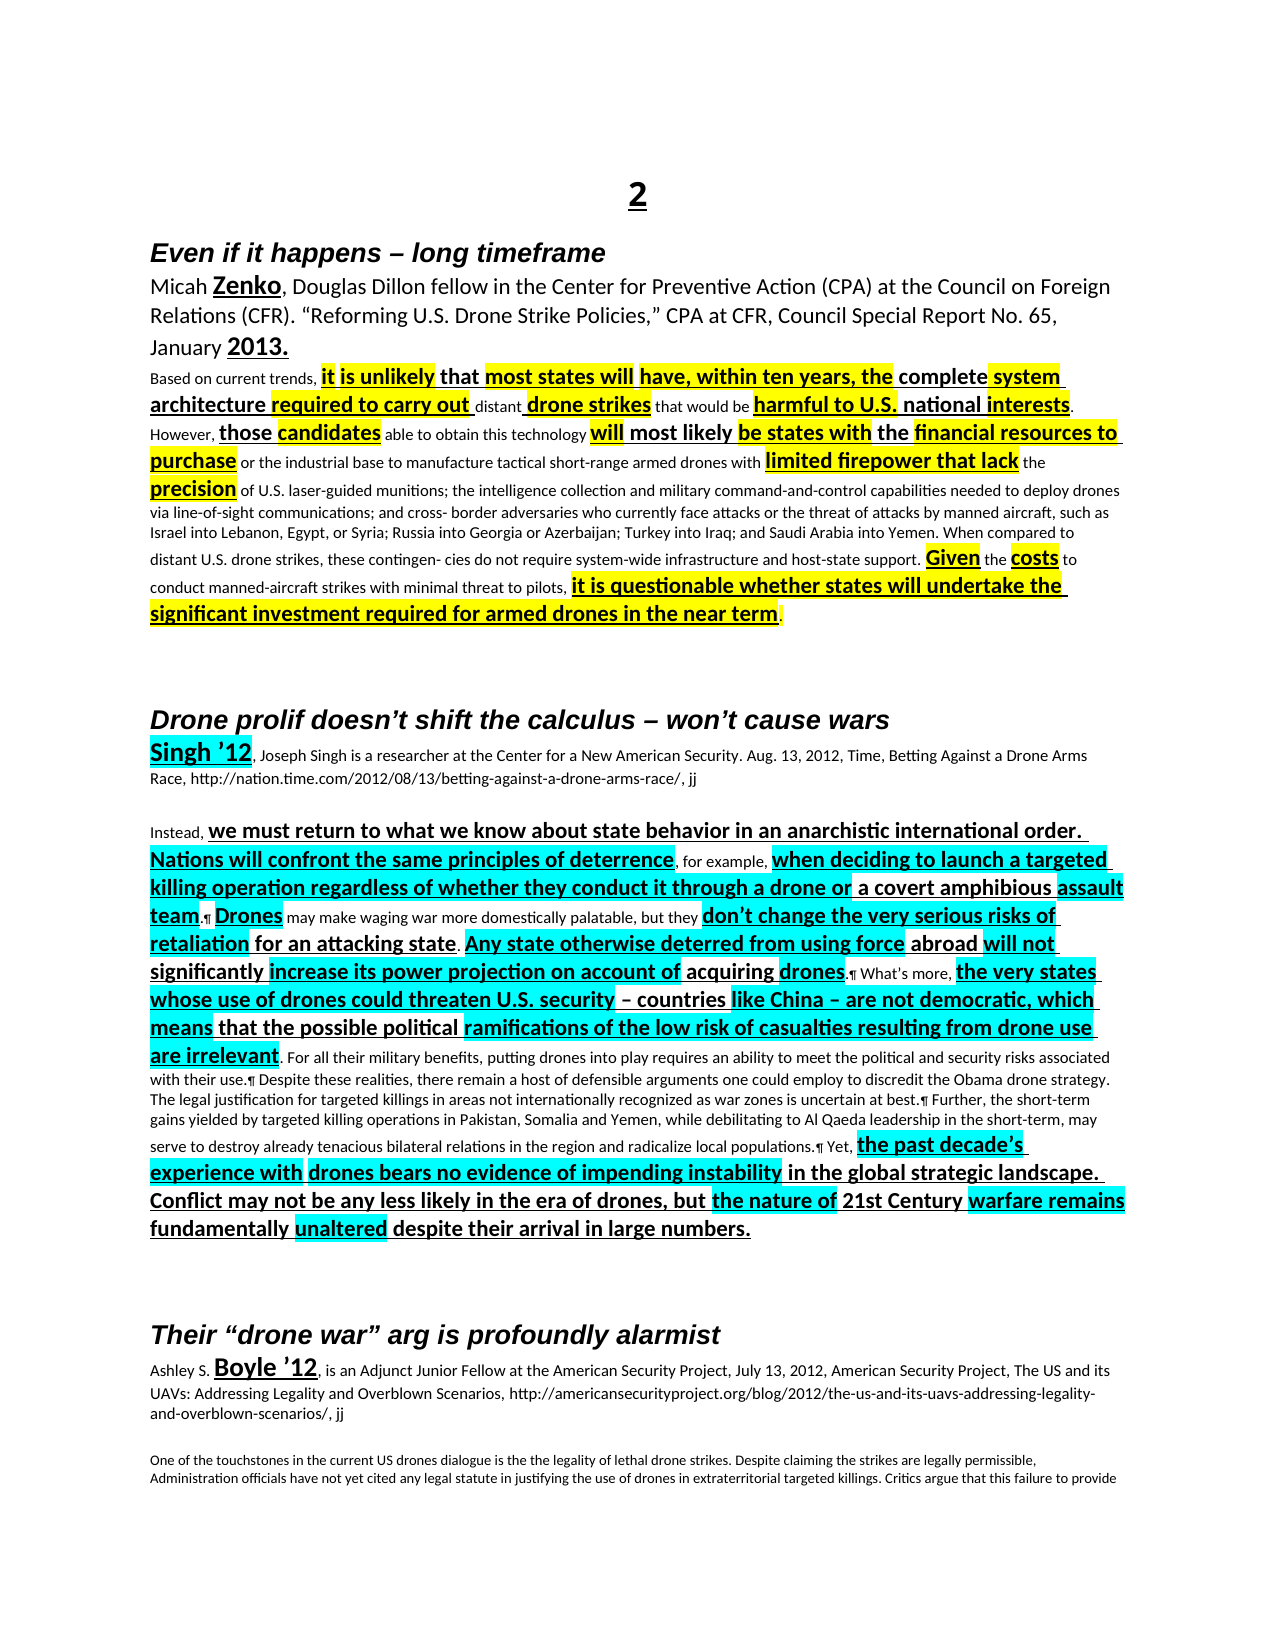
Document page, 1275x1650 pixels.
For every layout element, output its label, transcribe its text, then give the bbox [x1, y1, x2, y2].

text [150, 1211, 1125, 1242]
text Drone prolif doesn’t shift the calculus – won’t cause wars [150, 704, 1125, 735]
text Even if it happens – long timeframe [150, 237, 1125, 268]
text Singh ’12, Joseph Singh is a researcher at the Center for a New American Security. Aug. 13, 2012, Time, Betting Against a Drone Arms Race, http://nation.time.com/2012/08/13/betting-against-a-drone-arms-race/, jj [150, 735, 1125, 789]
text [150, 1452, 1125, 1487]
text 2 [150, 171, 1125, 216]
text Ashley S. Boyle ’12, is an Adjunct Junior Fellow at the American Security Project, July 13, 2012, American Security Project, The US and its UAVs: Addressing Legality and Overblown Scenarios, http://americansecurityproject.org/blog/2012/the-us-and-its-uavs-addressing-legality-and-overblown-scenarios/, jj [150, 1350, 1125, 1424]
text Instead, we must return to what we know about state behavior in an anarchistic international order. Nations will confront the same principles of deterrence, for example, when deciding to launch a targeted killing operation regardless of whether they conduct it through a drone or a covert amphibious assault team.¶ Drones may make waging war more domestically palatable, but they don’t change the very serious risks of retaliation for an attacking state. Any state otherwise deterred from using force abroad will not significantly increase its power projection on account of acquiring drones.¶ What’s more, the very states whose use of drones could threaten U.S. security – countries like China – are not democratic, which means that the possible political ramifications of the low risk of casualties resulting from drone use are irrelevant. For all their military benefits, putting drones into play requires an ability to meet the political and security risks associated with their use.¶ Despite these realities, there remain a host of defensible arguments one could employ to discredit the Obama drone strategy. The legal justification for targeted killings in areas not internationally recognized as war zones is uncertain at best.¶ Further, the short-term gains yielded by targeted killing operations in Pakistan, Somalia and Yemen, while debilitating to Al Qaeda leadership in the short-term, may serve to destroy already tenacious bilateral relations in the region and radicalize local populations.¶ Yet, the past decade’s experience with drones bears no evidence of impending instability in the global strategic landscape. Conflict may not be any less likely in the era of drones, but the nature of 21st Century warfare remains fundamentally unaltered despite their arrival in large numbers. [150, 817, 1125, 1210]
text Micah Zenko, Douglas Dillon fellow in the Center for Preventive Action (CPA) at the Council on Foreign Relations (CFR). “Reforming U.S. Drone Strike Policies,” CPA at CFR, Council Special Report No. 65, January 2013. [150, 268, 1125, 362]
text Their “drone war” arg is profoundly alarmist [150, 1319, 1125, 1350]
text Based on current trends, it is unlikely that most states will have, within ten years, the complete system architecture required to carry out distant drone strikes that would be harmful to U.S. national interests. However, those candidates able to obtain this technology will most likely be states with the financial resources to purchase or the industrial base to manufacture tactical short-range armed drones with limited firepower that lack the precision of U.S. laser-guided munitions; the intelligence collection and military command-and-control capabilities needed to deploy drones via line-of-sight communications; and cross- border adversaries who currently face attacks or the threat of attacks by manned aircraft, such as Israel into Lebanon, Egypt, or Syria; Russia into Georgia or Azerbaijan; Turkey into Iraq; and Saudi Arabia into Yemen. When compared to distant U.S. drone strikes, these contingen- cies do not require system-wide infrastructure and host-state support. Given the costs to conduct manned-aircraft strikes with minimal threat to pilots, it is questionable whether states will undertake the significant investment required for armed drones in the near term. [150, 362, 1125, 627]
